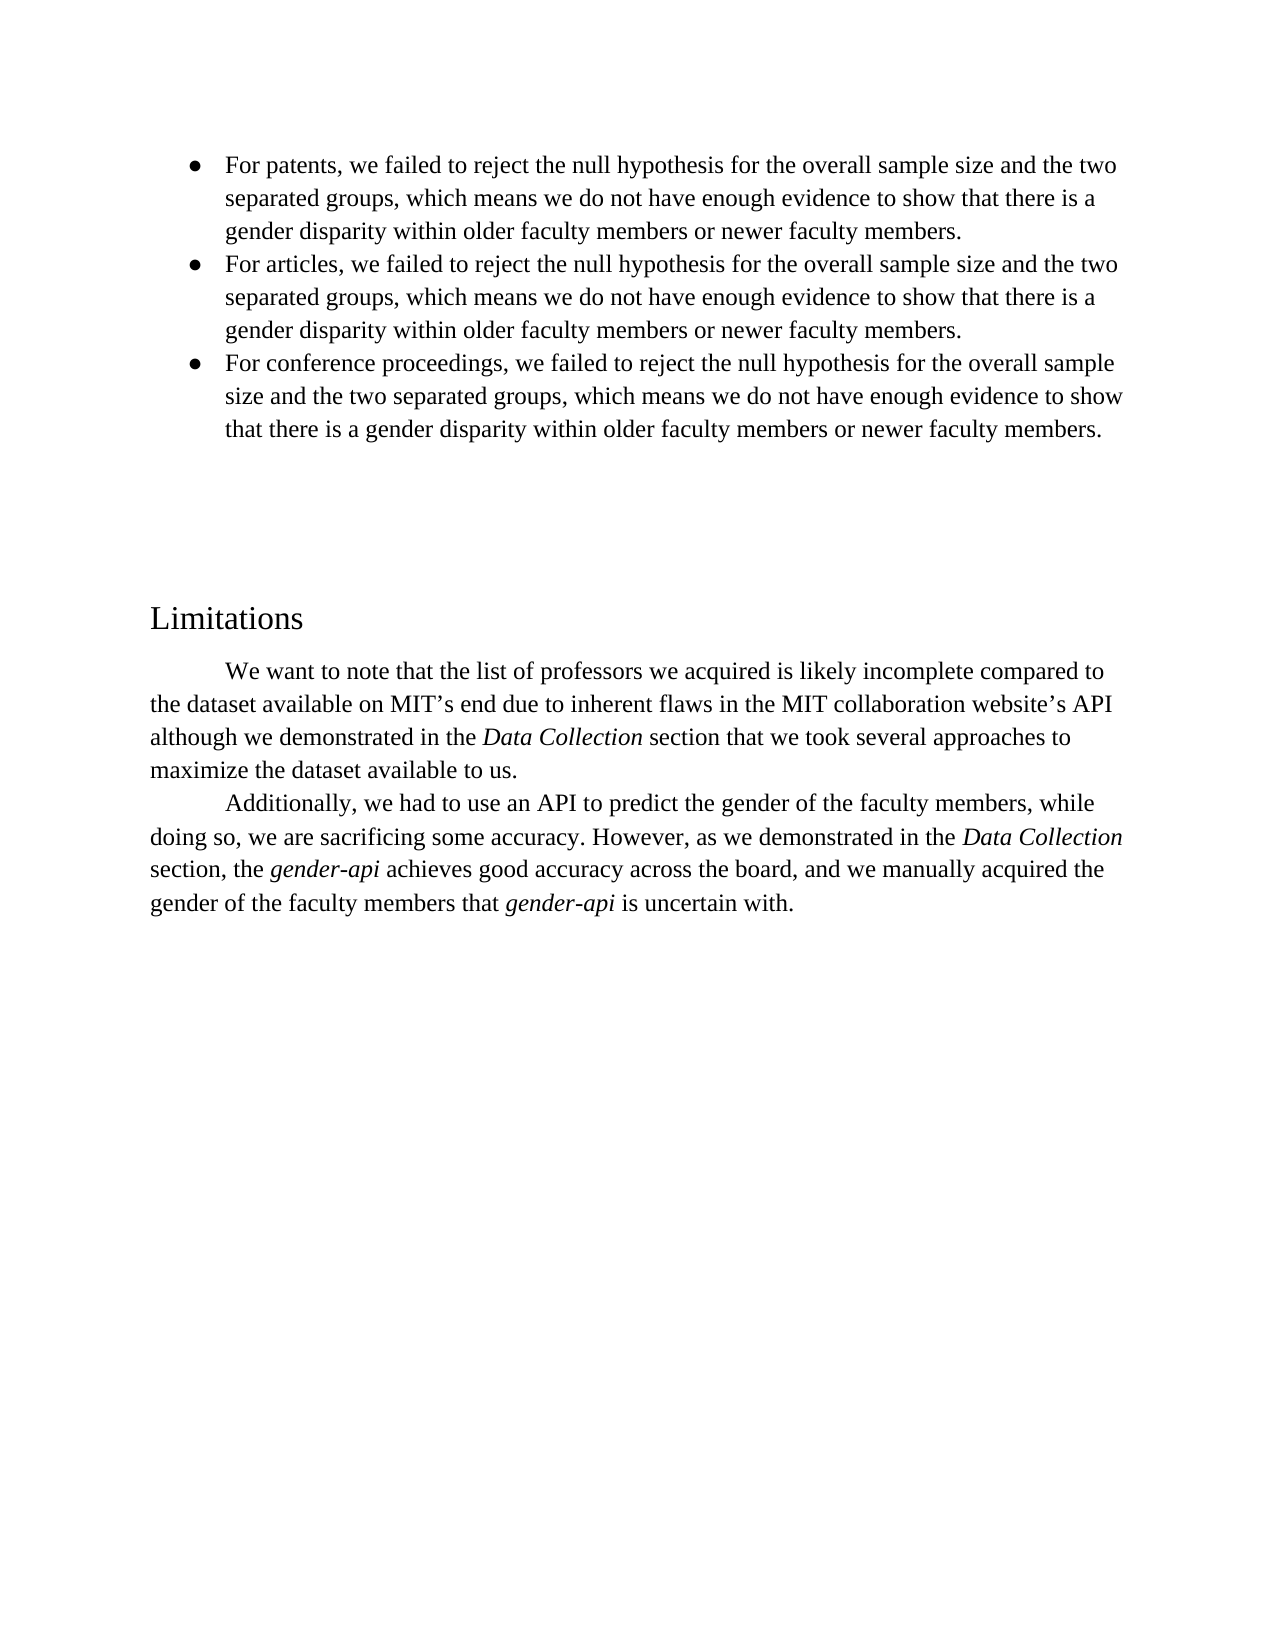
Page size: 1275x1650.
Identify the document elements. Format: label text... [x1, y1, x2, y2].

subtitle Limitations [150, 598, 1125, 636]
list For patents, we failed to reject the null hypothesis for the overall sample size and the two separated groups, which means we do not have enough evidence to show that there is a gender disparity within older faculty members or newer faculty members. [187, 150, 1125, 245]
text We want to note that the list of professors we acquired is likely incomplete compared to the dataset available on MIT’s end due to inherent flaws in the MIT collaboration website’s API although we demonstrated in the Data Collection section that we took several approaches to maximize the dataset available to us. [150, 656, 1125, 784]
list For articles, we failed to reject the null hypothesis for the overall sample size and the two separated groups, which means we do not have enough evidence to show that there is a gender disparity within older faculty members or newer faculty members. [187, 249, 1125, 344]
text Additionally, we had to use an API to predict the gender of the faculty members, while doing so, we are sacrificing some accuracy. However, as we demonstrated in the Data Collection section, the gender-api achieves good accuracy across the board, and we manually acquired the gender of the faculty members that gender-api is uncertain with. [150, 788, 1125, 916]
list For conference proceedings, we failed to reject the null hypothesis for the overall sample size and the two separated groups, which means we do not have enough evidence to show that there is a gender disparity within older faculty members or newer faculty members. [187, 348, 1125, 443]
